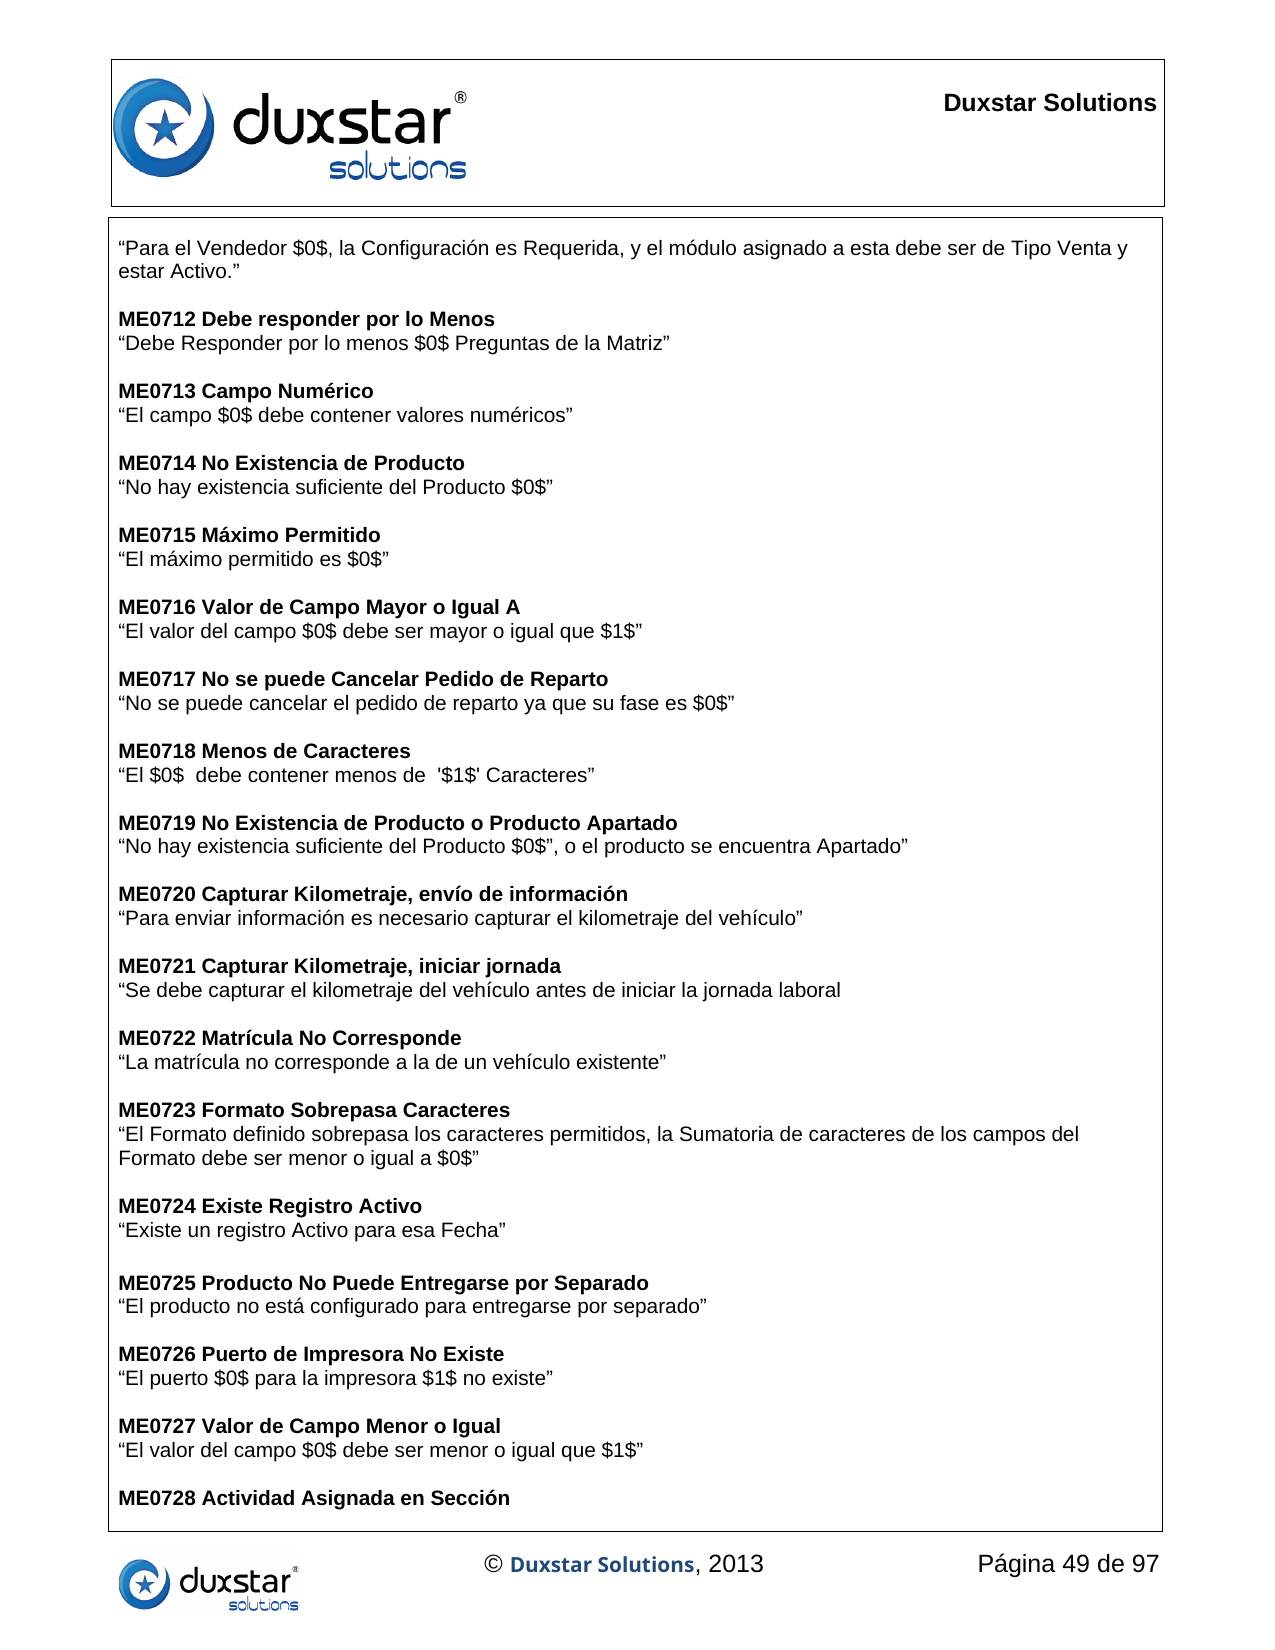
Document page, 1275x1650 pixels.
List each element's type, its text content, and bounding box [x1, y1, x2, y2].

text “Debe Responder por lo menos $0$ Preguntas de la Matriz” [118, 331, 1157, 355]
text “El campo $0$ debe contener valores numéricos” [118, 403, 1157, 427]
text ME0718 Menos de Caracteres [118, 738, 1157, 762]
text ME0712 Debe responder por lo Menos [118, 307, 1157, 331]
text ME0726 Puerto de Impresora No Existe [118, 1342, 1157, 1366]
text “No hay existencia suficiente del Producto $0$” [118, 475, 1157, 499]
text ME0719 No Existencia de Producto o Producto Apartado [118, 810, 1157, 834]
text ME0721 Capturar Kilometraje, iniciar jornada [118, 954, 1157, 978]
text “Se debe capturar el kilometraje del vehículo antes de iniciar la jornada laboral [118, 978, 1157, 1002]
text ME0715 Máximo Permitido [118, 523, 1157, 547]
text “Para el Vendedor $0$, la Configuración es Requerida, y el módulo asignado a esta debe ser de Tipo Venta y estar Activo.” [118, 235, 1157, 283]
text “El $0$ debe contener menos de '$1$' Caracteres” [118, 762, 1157, 786]
text “El puerto $0$ para la impresora $1$ no existe” [118, 1366, 1157, 1390]
text ME0724 Existe Registro Activo [118, 1194, 1157, 1218]
text ME0727 Valor de Campo Menor o Igual [118, 1414, 1157, 1438]
text “Existe un registro Activo para esa Fecha” [118, 1218, 1157, 1242]
text ME0728 Actividad Asignada en Sección [118, 1486, 1157, 1510]
text “El producto no está configurado para entregarse por separado” [118, 1294, 1157, 1318]
text ME0713 Campo Numérico [118, 379, 1157, 403]
text ME0725 Producto No Puede Entregarse por Separado [118, 1270, 1157, 1294]
text “El Formato definido sobrepasa los caracteres permitidos, la Sumatoria de caracteres de los campos del Formato debe ser menor o igual a $0$” [118, 1122, 1157, 1170]
picture [118, 1549, 299, 1614]
text “No se puede cancelar el pedido de reparto ya que su fase es $0$” [118, 691, 1157, 714]
text ME0717 No se puede Cancelar Pedido de Reparto [118, 667, 1157, 691]
text ME0722 Matrícula No Corresponde [118, 1026, 1157, 1050]
text “La matrícula no corresponde a la de un vehículo existente” [118, 1050, 1157, 1074]
text “El valor del campo $0$ debe ser mayor o igual que $1$” [118, 619, 1157, 643]
text “Para enviar información es necesario capturar el kilometraje del vehículo” [118, 906, 1157, 930]
text “El valor del campo $0$ debe ser menor o igual que $1$” [118, 1438, 1157, 1462]
text ME0716 Valor de Campo Mayor o Igual A [118, 595, 1157, 619]
text ME0714 No Existencia de Producto [118, 451, 1157, 475]
picture [112, 60, 467, 186]
text “No hay existencia suficiente del Producto $0$”, o el producto se encuentra Apartado” [118, 834, 1157, 858]
text ME0723 Formato Sobrepasa Caracteres [118, 1098, 1157, 1122]
text “El máximo permitido es $0$” [118, 547, 1157, 571]
text ME0720 Capturar Kilometraje, envío de información [118, 882, 1157, 906]
